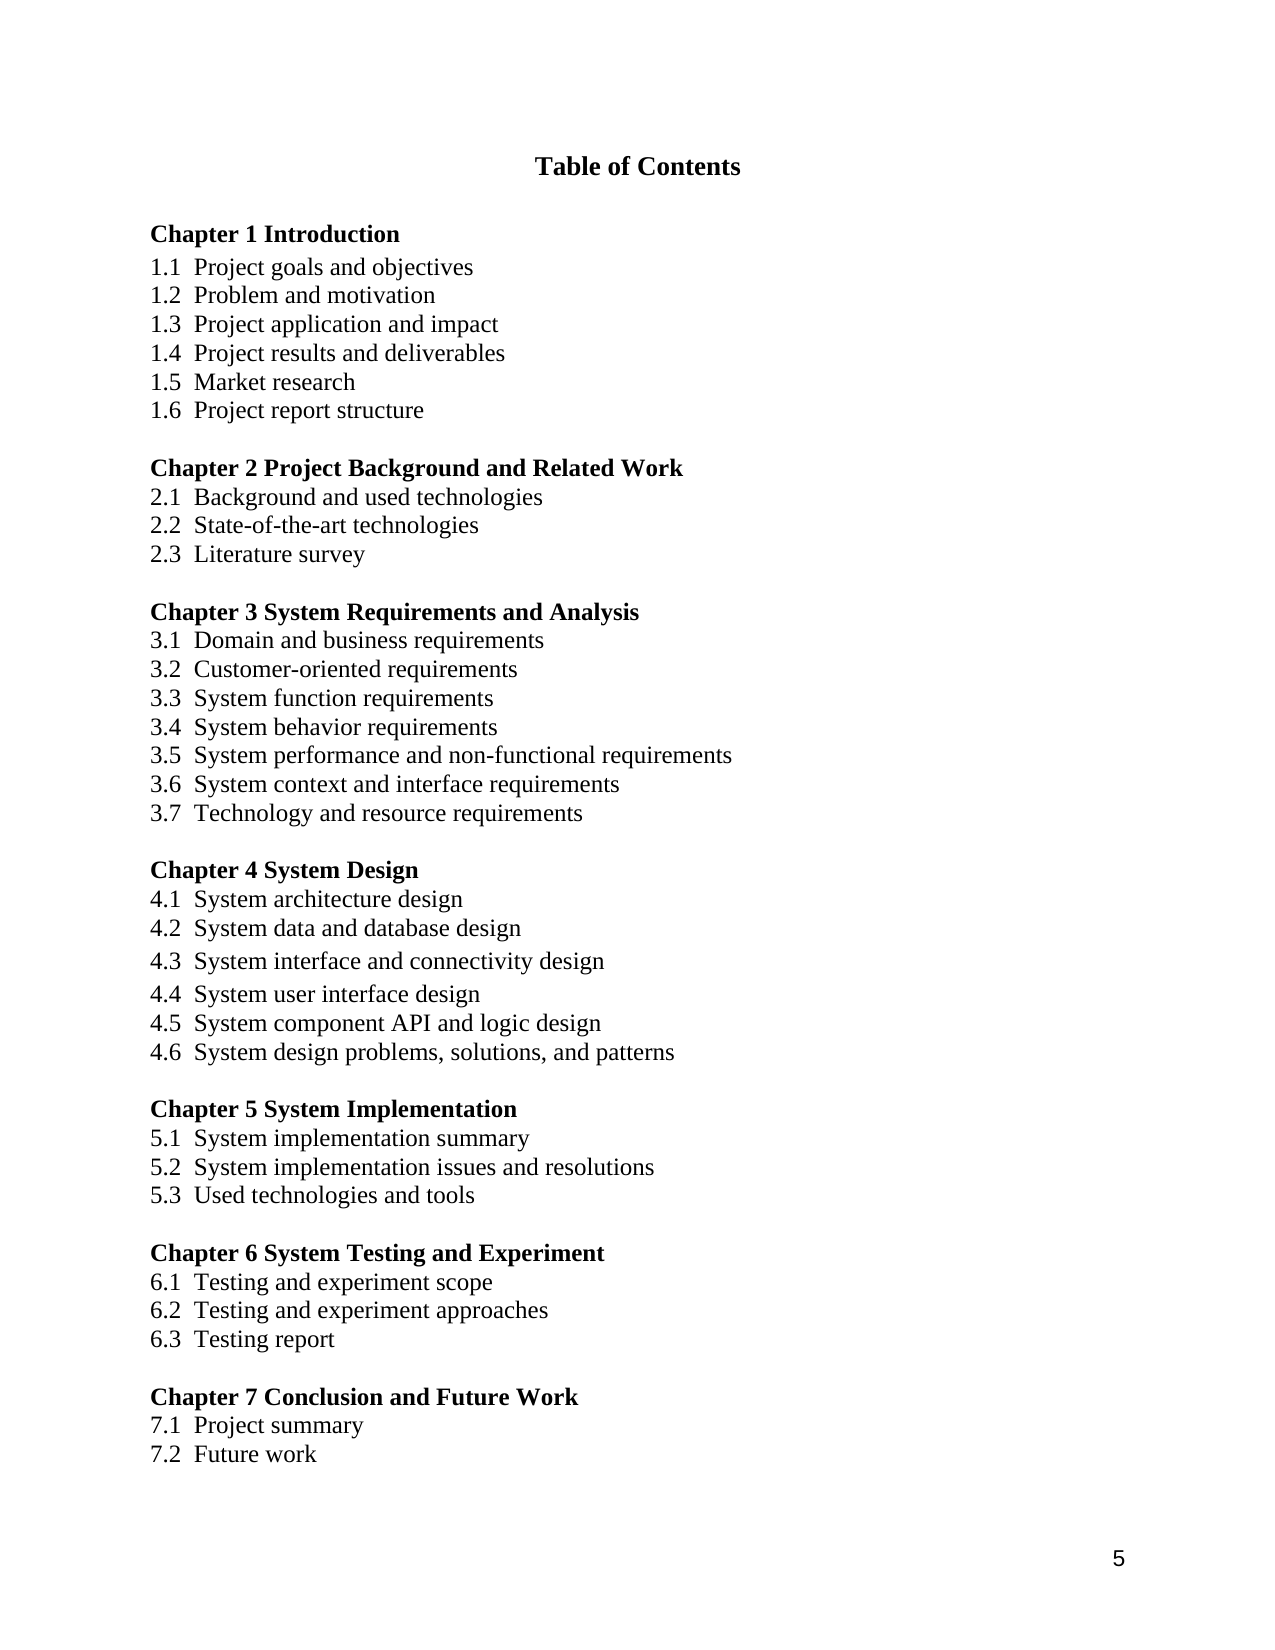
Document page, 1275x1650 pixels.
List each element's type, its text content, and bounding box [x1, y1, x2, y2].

text 5.1 System implementation summary [150, 1123, 1125, 1152]
text Chapter 3 System Requirements and Analysis [150, 597, 1125, 626]
text Chapter 4 System Design [150, 856, 1125, 884]
text 3.7 Technology and resource requirements [150, 798, 1125, 827]
text Chapter 6 System Testing and Experiment [150, 1238, 1125, 1267]
text 3.6 System context and interface requirements [150, 769, 1125, 798]
text 4.6 System design problems, solutions, and patterns [150, 1037, 1125, 1065]
text 1.4 Project results and deliverables [150, 338, 1125, 367]
text Chapter 2 Project Background and Related Work [150, 453, 1125, 482]
text 6.2 Testing and experiment approaches [150, 1295, 1125, 1324]
text Chapter 7 Conclusion and Future Work [150, 1382, 1125, 1410]
text 5.3 Used technologies and tools [150, 1180, 1125, 1209]
text 2.2 State-of-the-art technologies [150, 511, 1125, 539]
text 1.3 Project application and impact [150, 309, 1125, 338]
text 3.3 System function requirements [150, 683, 1125, 712]
text 3.1 Domain and business requirements [150, 626, 1125, 654]
text 4.2 System data and database design [150, 913, 1125, 942]
text 6.3 Testing report [150, 1324, 1125, 1353]
text 7.2 Future work [150, 1439, 1125, 1468]
text 2.3 Literature survey [150, 539, 1125, 568]
text Chapter 1 Introduction [150, 219, 1125, 247]
text 5.2 System implementation issues and resolutions [150, 1152, 1125, 1180]
text 1.6 Project report structure [150, 396, 1125, 424]
text Chapter 5 System Implementation [150, 1094, 1125, 1123]
text 7.1 Project summary [150, 1410, 1125, 1439]
text 6.1 Testing and experiment scope [150, 1267, 1125, 1295]
text 4.5 System component API and logic design [150, 1008, 1125, 1037]
text 4.4 System user interface design [150, 979, 1125, 1008]
text 3.5 System performance and non-functional requirements [150, 741, 1125, 769]
text 3.2 Customer-oriented requirements [150, 654, 1125, 683]
text 2.1 Background and used technologies [150, 482, 1125, 511]
text 4.1 System architecture design [150, 884, 1125, 913]
text 1.2 Problem and motivation [150, 281, 1125, 309]
text 4.3 System interface and connectivity design [150, 946, 1125, 975]
text 3.4 System behavior requirements [150, 712, 1125, 741]
text 1.1 Project goals and objectives [150, 252, 1125, 281]
text Table of Contents [150, 150, 1125, 181]
text 1.5 Market research [150, 367, 1125, 396]
